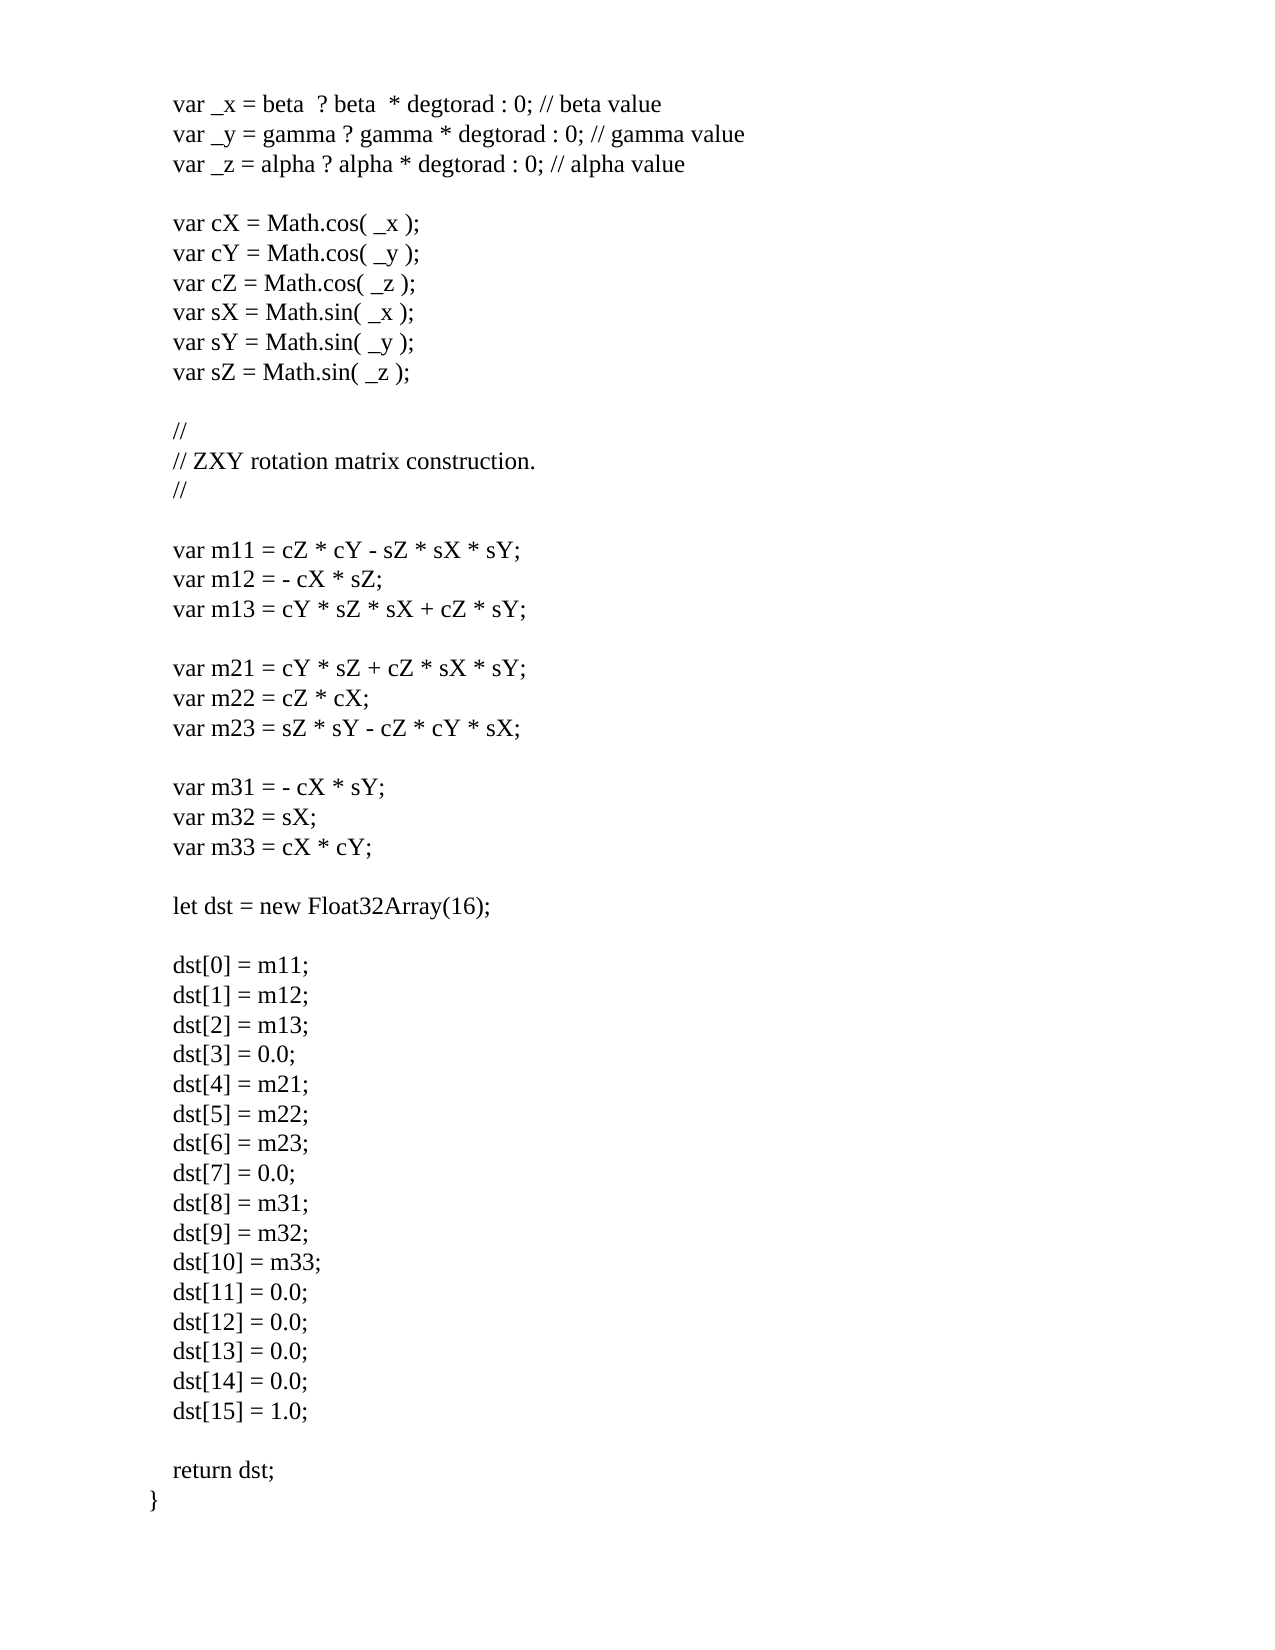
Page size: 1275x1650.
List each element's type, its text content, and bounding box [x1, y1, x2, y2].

text dst[4] = m21; [148, 1068, 1186, 1098]
text dst[13] = 0.0; [148, 1335, 1186, 1365]
text var _z = alpha ? alpha * degtorad : 0; // alpha value [148, 148, 1186, 178]
text var sX = Math.sin( _x ); [148, 296, 1186, 326]
text var sY = Math.sin( _y ); [148, 326, 1186, 356]
text var cX = Math.cos( _x ); [148, 207, 1186, 237]
text var m21 = cY * sZ + cZ * sX * sY; [148, 653, 1186, 682]
text var m31 = - cX * sY; [148, 771, 1186, 801]
text dst[15] = 1.0; [148, 1395, 1186, 1424]
text var m12 = - cX * sZ; [148, 563, 1186, 593]
text var m32 = sX; [148, 801, 1186, 831]
text var _y = gamma ? gamma * degtorad : 0; // gamma value [148, 118, 1186, 148]
text var cZ = Math.cos( _z ); [148, 267, 1186, 296]
text var _x = beta ? beta * degtorad : 0; // beta value [148, 88, 1186, 118]
text dst[0] = m11; [148, 949, 1186, 979]
text dst[3] = 0.0; [148, 1038, 1186, 1068]
text var m33 = cX * cY; [148, 831, 1186, 860]
text // [148, 415, 1186, 445]
text dst[14] = 0.0; [148, 1365, 1186, 1395]
text dst[10] = m33; [148, 1246, 1186, 1276]
text dst[2] = m13; [148, 1009, 1186, 1038]
text var m13 = cY * sZ * sX + cZ * sY; [148, 593, 1186, 623]
text dst[11] = 0.0; [148, 1276, 1186, 1306]
text dst[8] = m31; [148, 1187, 1186, 1217]
text var m22 = cZ * cX; [148, 682, 1186, 712]
text // [148, 474, 1186, 504]
text } [148, 1484, 1186, 1513]
text return dst; [148, 1454, 1186, 1484]
text dst[1] = m12; [148, 979, 1186, 1009]
text dst[12] = 0.0; [148, 1306, 1186, 1335]
text // ZXY rotation matrix construction. [148, 445, 1186, 474]
text var m23 = sZ * sY - cZ * cY * sX; [148, 712, 1186, 742]
text dst[9] = m32; [148, 1217, 1186, 1246]
text var cY = Math.cos( _y ); [148, 237, 1186, 267]
text var sZ = Math.sin( _z ); [148, 356, 1186, 385]
text dst[5] = m22; [148, 1098, 1186, 1128]
text let dst = new Float32Array(16); [148, 890, 1186, 920]
text dst[7] = 0.0; [148, 1157, 1186, 1187]
text var m11 = cZ * cY - sZ * sX * sY; [148, 534, 1186, 563]
text dst[6] = m23; [148, 1128, 1186, 1157]
